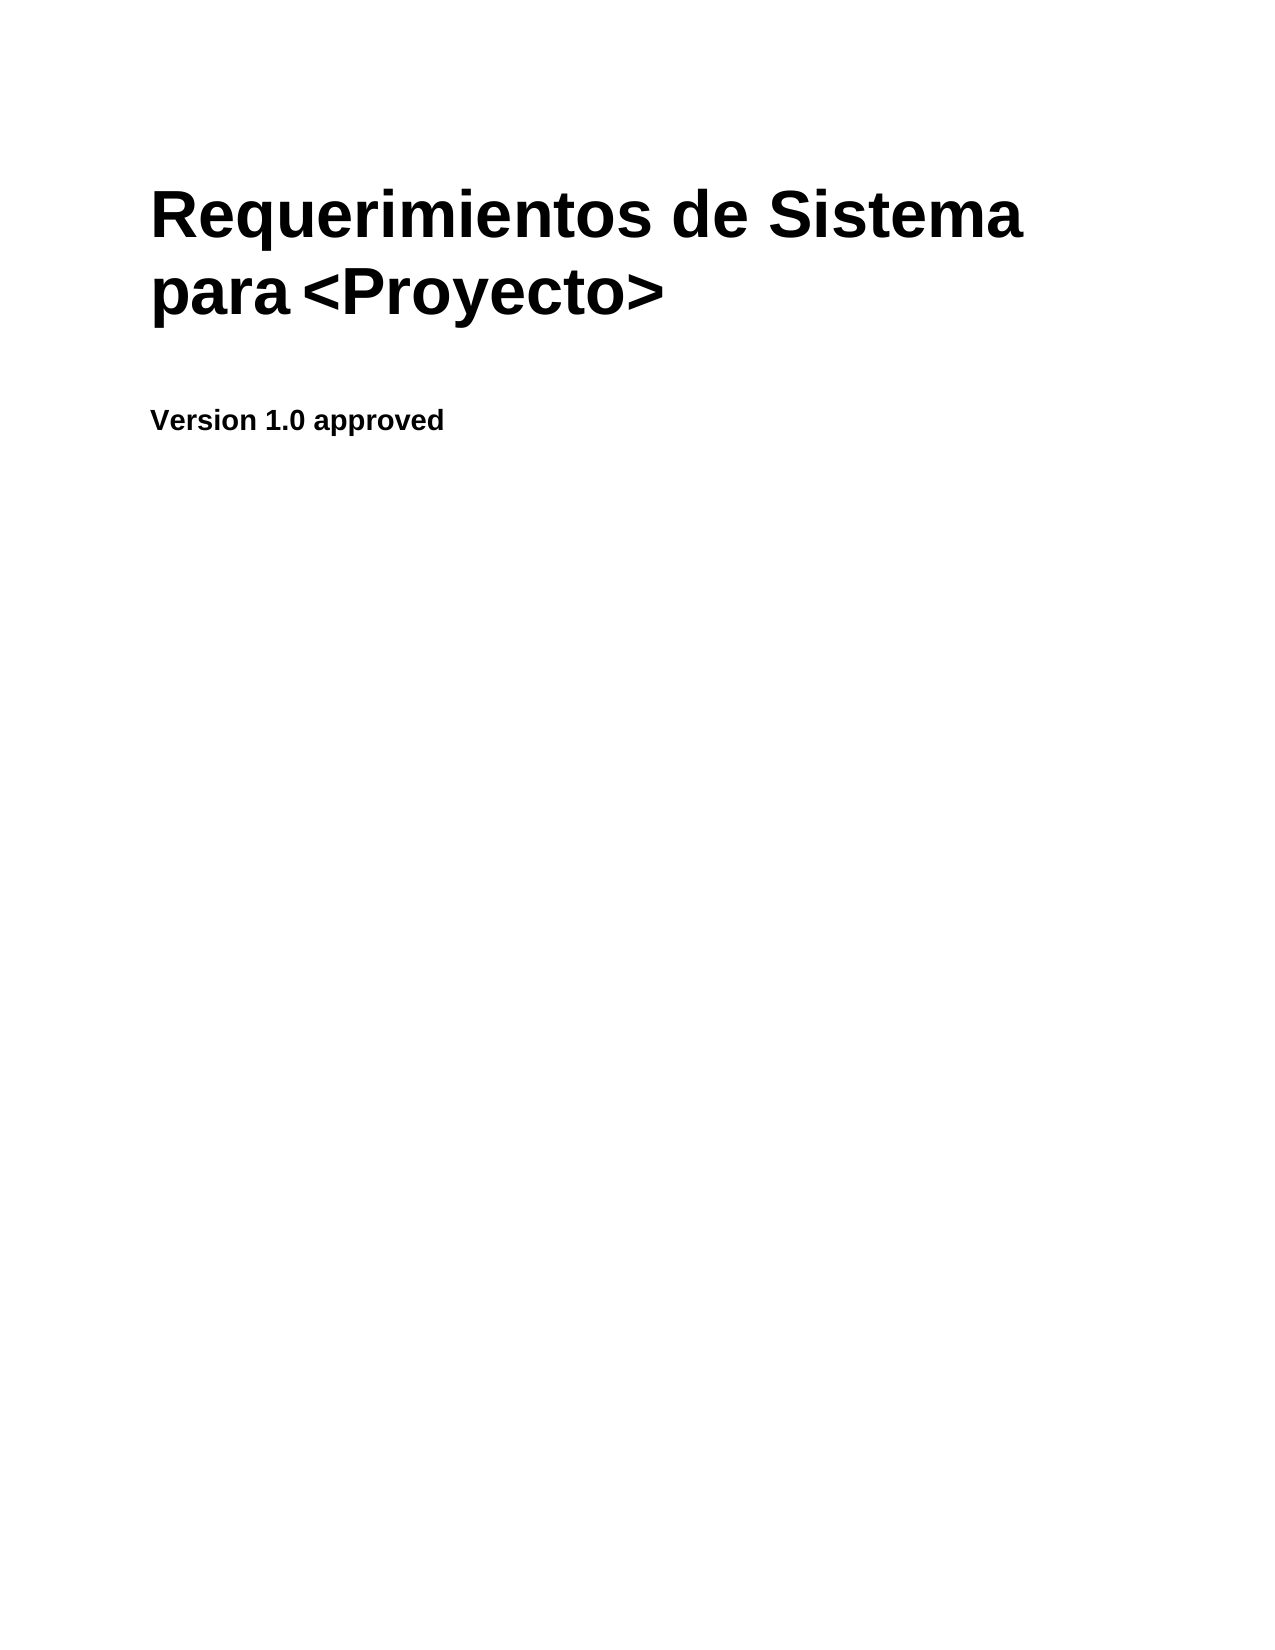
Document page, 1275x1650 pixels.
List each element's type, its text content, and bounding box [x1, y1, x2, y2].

title Requerimientos de Sistema para <Proyecto> [150, 175, 1125, 328]
text Version 1.0 approved [150, 403, 1125, 437]
